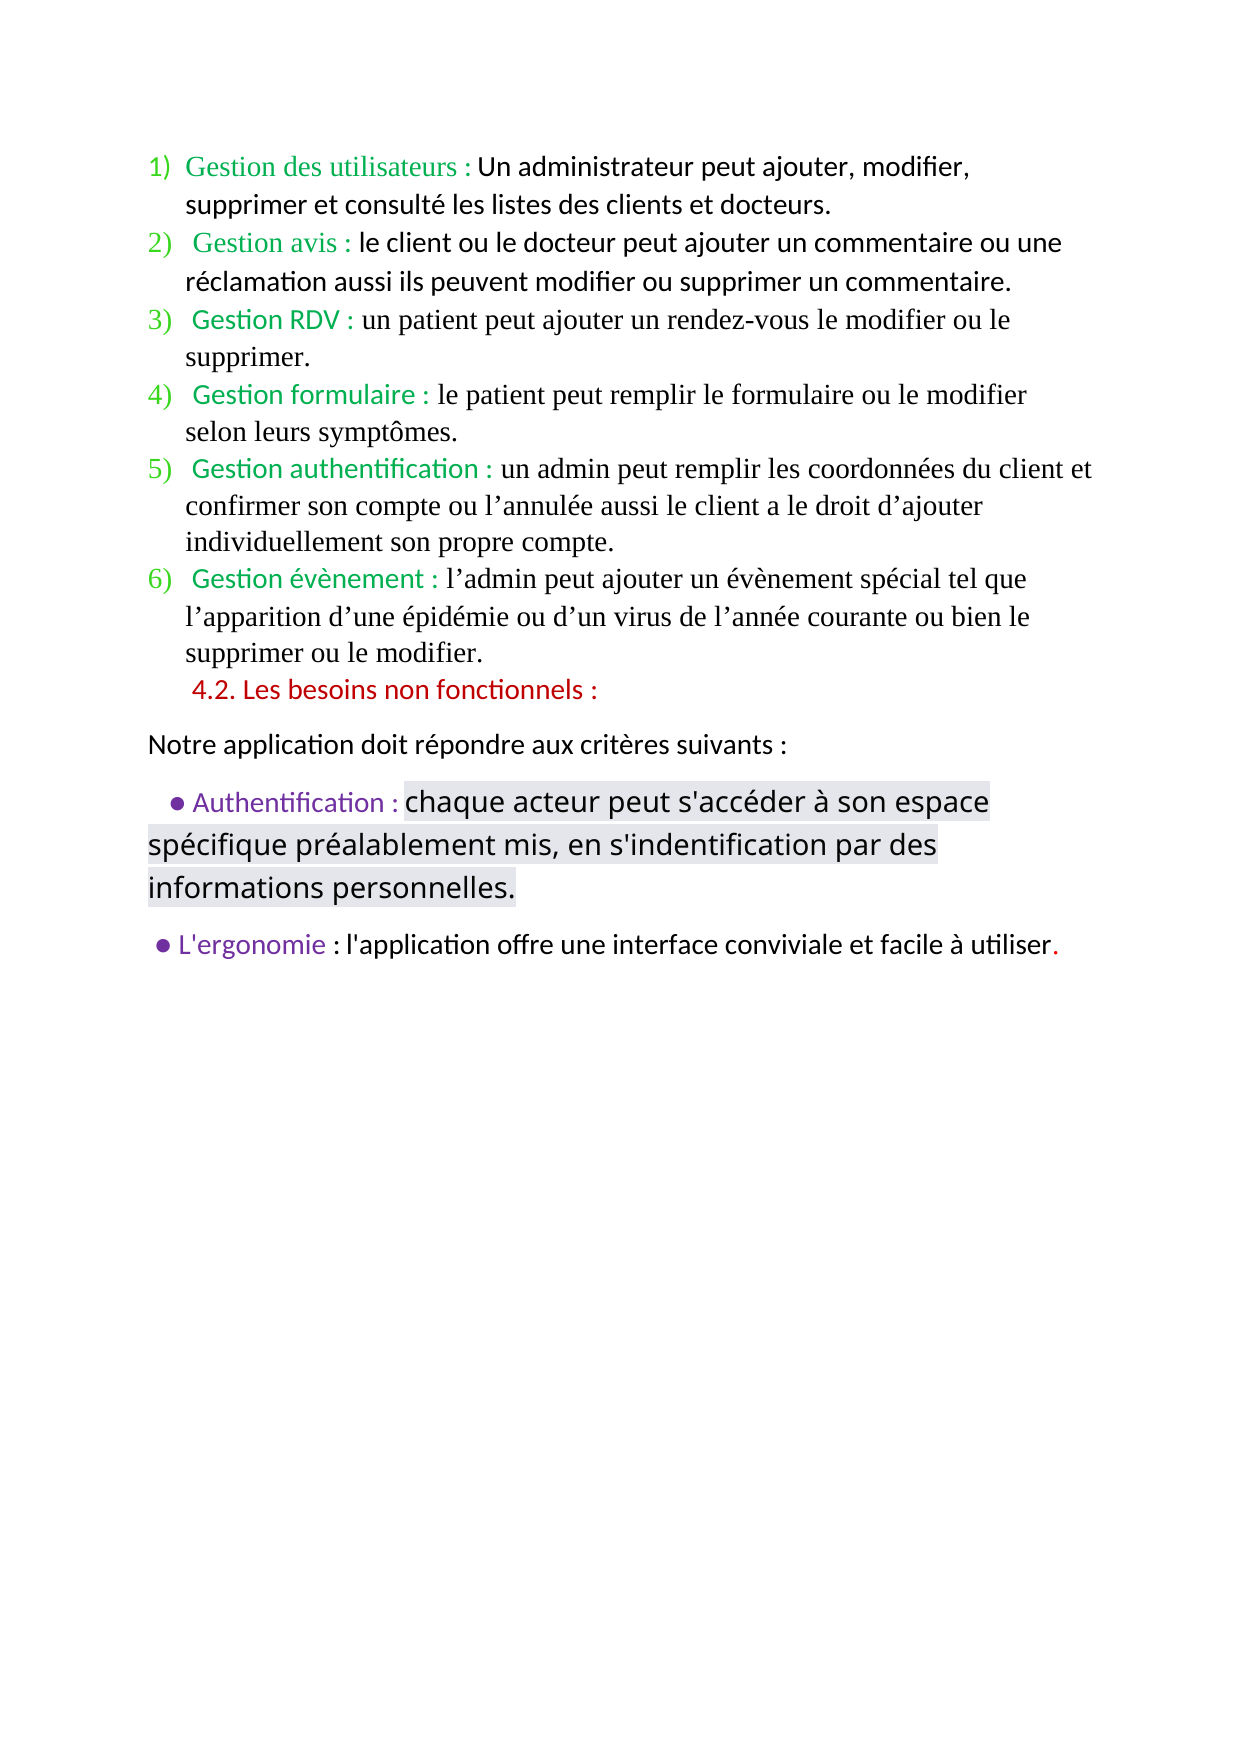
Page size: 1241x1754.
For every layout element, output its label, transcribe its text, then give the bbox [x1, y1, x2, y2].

list Gestion avis : le client ou le docteur peut ajouter un commentaire ou une réclamation aussi ils peuvent modifier ou supprimer un commentaire. [148, 224, 1093, 298]
text ● Authentification : chaque acteur peut s'accéder à son espace spécifique préalablement mis, en s'indentification par des informations personnelles. [148, 781, 1093, 907]
list Gestion RDV : un patient peut ajouter un rendez-vous le modifier ou le supprimer. [148, 301, 1093, 373]
list Gestion des utilisateurs : Un administrateur peut ajouter, modifier, supprimer et consulté les listes des clients et docteurs. [148, 148, 1093, 222]
list Gestion évènement : l’admin peut ajouter un évènement spécial tel que l’apparition d’une épidémie ou d’un virus de l’année courante ou bien le supprimer ou le modifier. [148, 561, 1093, 668]
text ● L'ergonomie : l'application offre une interface conviviale et facile à utiliser. [148, 926, 1093, 962]
list Gestion authentification : un admin peut remplir les coordonnées du client et confirmer son compte ou l’annulée aussi le client a le droit d’ajouter individuellement son propre compte. [148, 450, 1093, 558]
list Gestion formulaire : le patient peut remplir le formulaire ou le modifier selon leurs symptômes. [148, 376, 1093, 447]
text Notre application doit répondre aux critères suivants : [148, 726, 1093, 762]
list 4.2. Les besoins non fonctionnels : [185, 671, 1093, 707]
